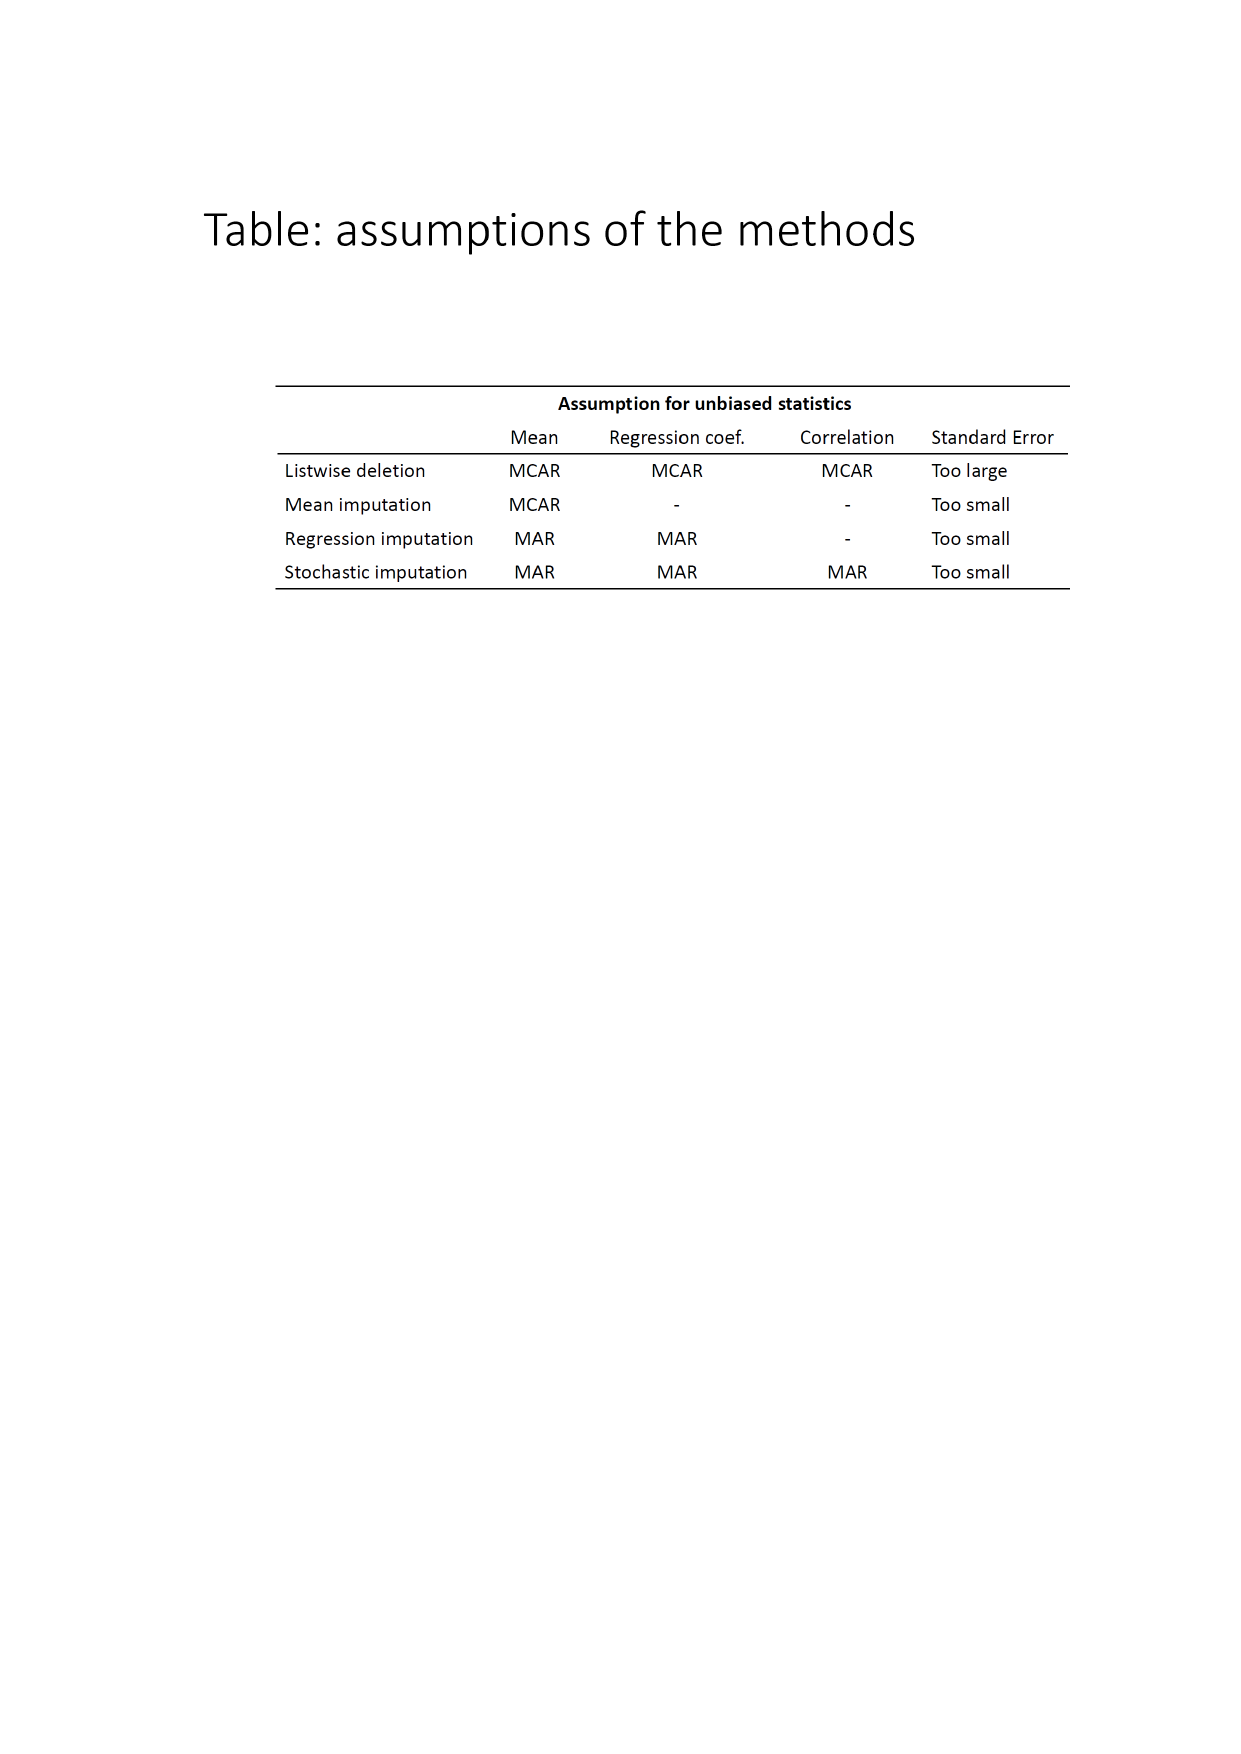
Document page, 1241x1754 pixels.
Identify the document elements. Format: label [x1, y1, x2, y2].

picture [150, 150, 1163, 642]
